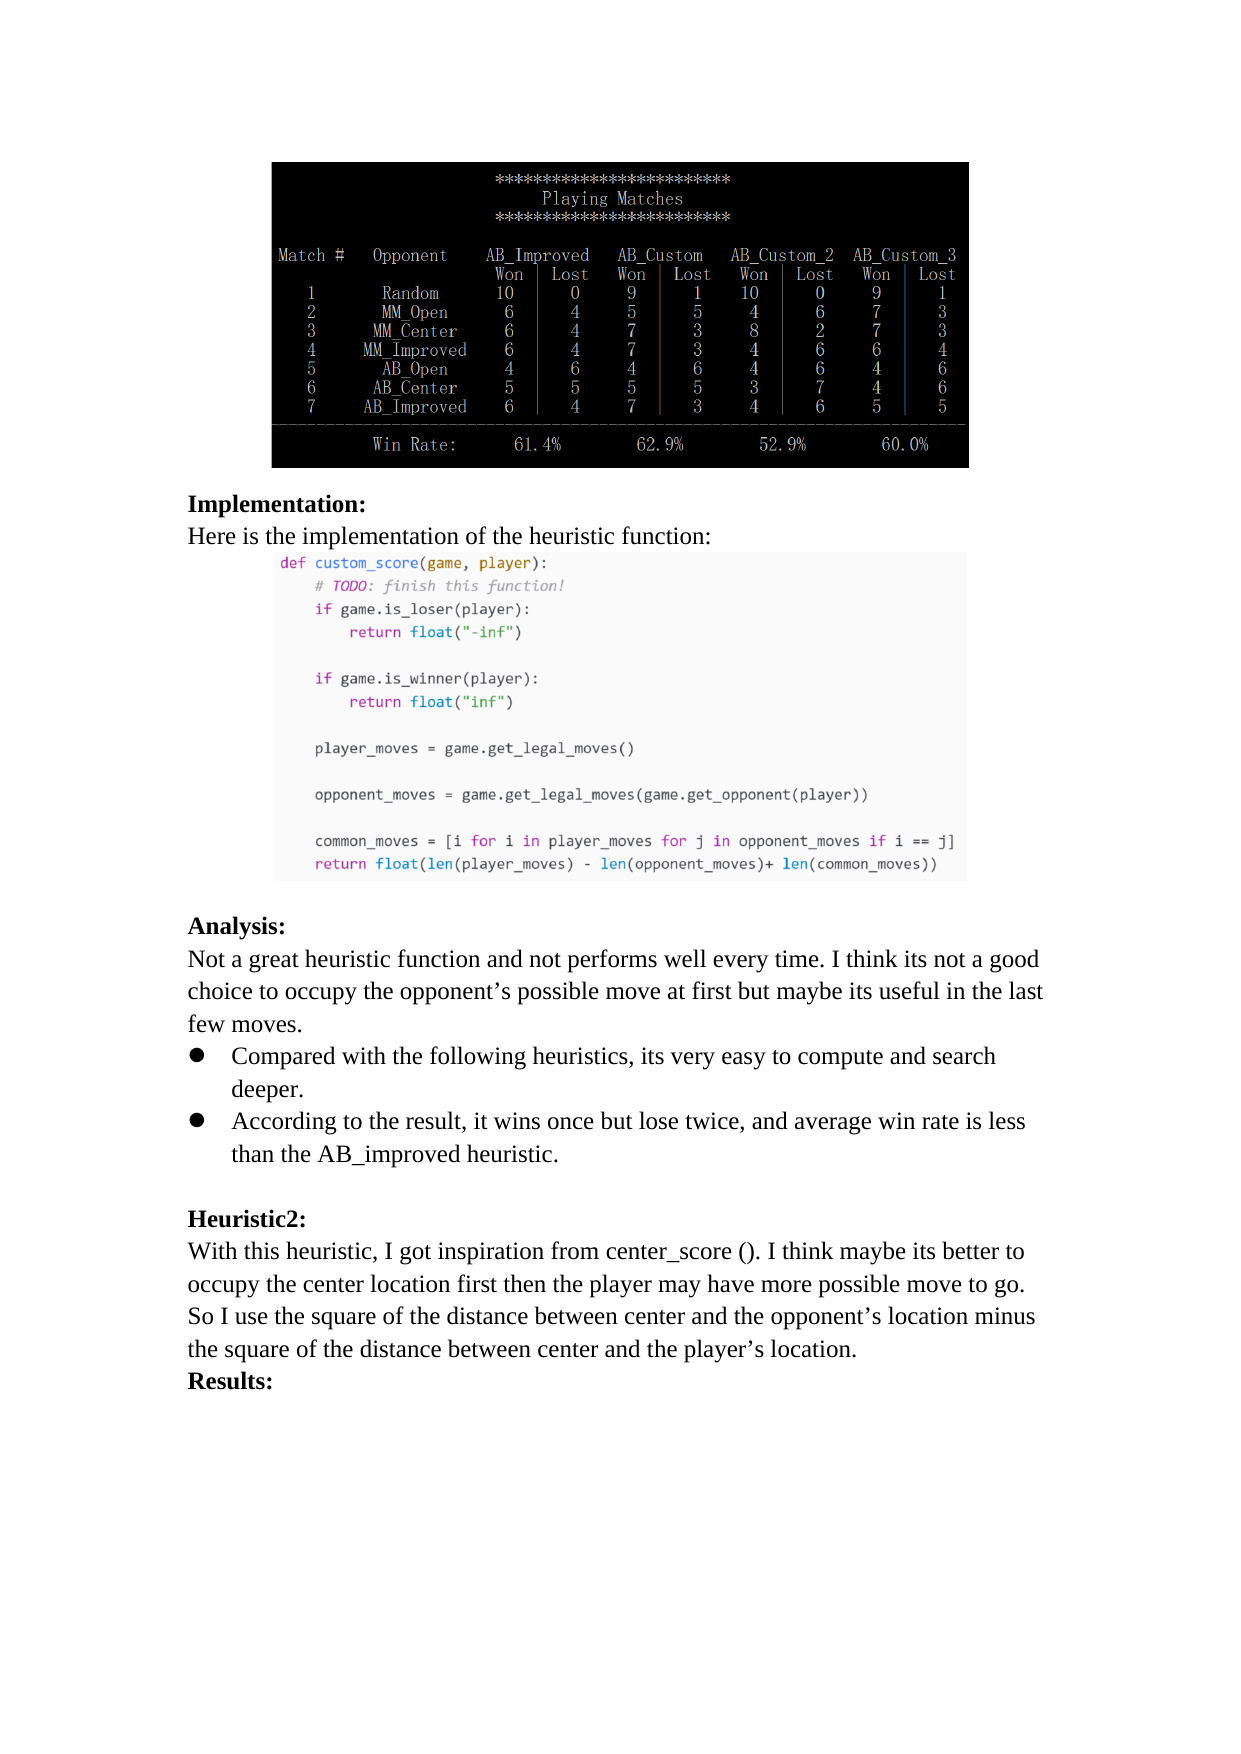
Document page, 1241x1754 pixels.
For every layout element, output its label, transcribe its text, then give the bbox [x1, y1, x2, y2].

text Implementation: [187, 487, 1053, 519]
text Not a great heuristic function and not performs well every time. I think its not a good choice to occupy the opponent’s possible move at first but maybe its useful in the last few moves. [187, 942, 1053, 1039]
picture [273, 552, 967, 881]
list Compared with the following heuristics, its very easy to compute and search deeper. [187, 1039, 1053, 1104]
text Analysis: [187, 909, 1053, 942]
text Results: [187, 1364, 1053, 1397]
text So I use the square of the distance between center and the opponent’s location minus the square of the distance between center and the player’s location. [187, 1299, 1053, 1364]
text With this heuristic, I got inspiration from center_score (). I think maybe its better to occupy the center location first then the player may have more possible move to go. [187, 1234, 1053, 1299]
picture [271, 162, 969, 468]
list According to the result, it wins once but lose twice, and average win rate is less than the AB_improved heuristic. [187, 1104, 1053, 1169]
text Heuristic2: [187, 1202, 1053, 1234]
text Here is the implementation of the heuristic function: [187, 519, 1053, 552]
